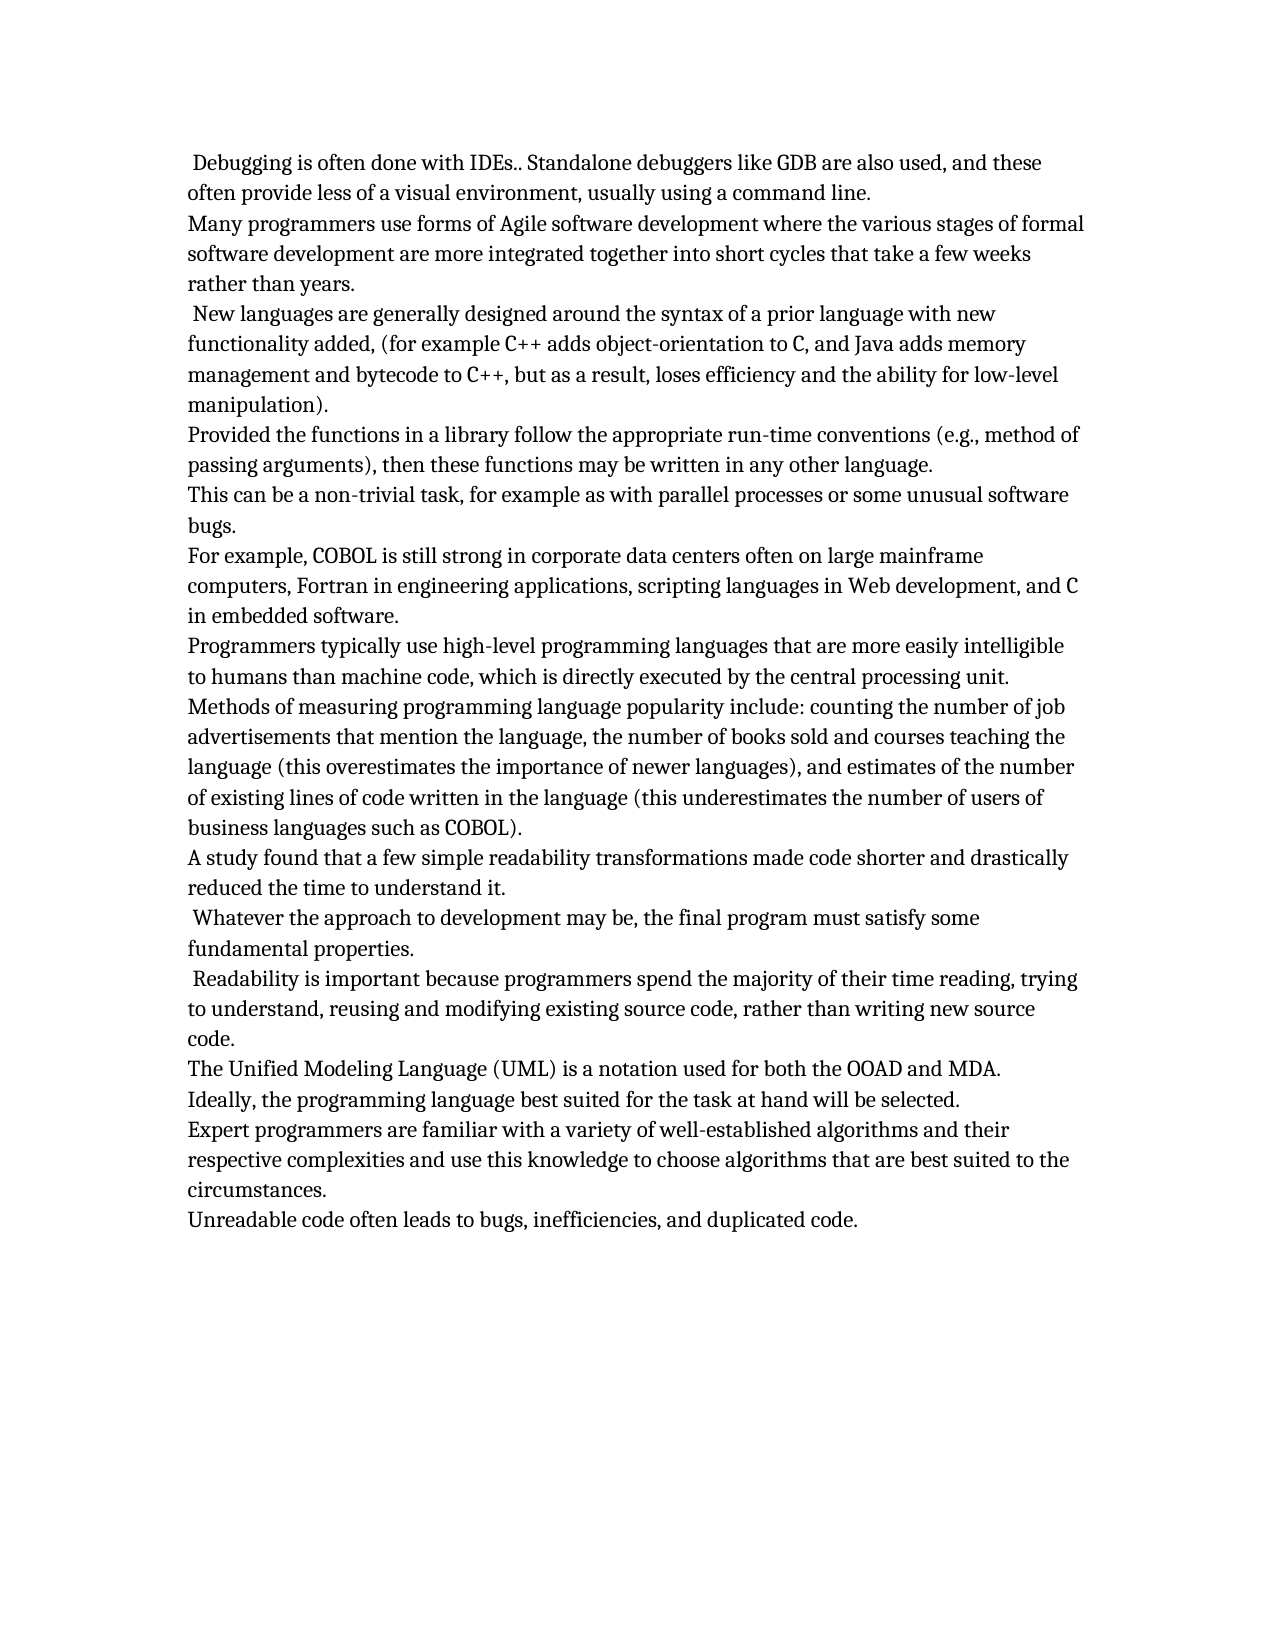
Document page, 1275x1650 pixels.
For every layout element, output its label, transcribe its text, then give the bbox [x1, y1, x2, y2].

text Debugging is often done with IDEs.. Standalone debuggers like GDB are also used, and these often provide less of a visual environment, usually using a command line. Many programmers use forms of Agile software development where the various stages of formal software development are more integrated together into short cycles that take a few weeks rather than years. New languages are generally designed around the syntax of a prior language with new functionality added, (for example C++ adds object-orientation to C, and Java adds memory management and bytecode to C++, but as a result, loses efficiency and the ability for low-level manipulation). Provided the functions in a library follow the appropriate run-time conventions (e.g., method of passing arguments), then these functions may be written in any other language. This can be a non-trivial task, for example as with parallel processes or some unusual software bugs. For example, COBOL is still strong in corporate data centers often on large mainframe computers, Fortran in engineering applications, scripting languages in Web development, and C in embedded software. Programmers typically use high-level programming languages that are more easily intelligible to humans than machine code, which is directly executed by the central processing unit. Methods of measuring programming language popularity include: counting the number of job advertisements that mention the language, the number of books sold and courses teaching the language (this overestimates the importance of newer languages), and estimates of the number of existing lines of code written in the language (this underestimates the number of users of business languages such as COBOL). A study found that a few simple readability transformations made code shorter and drastically reduced the time to understand it. Whatever the approach to development may be, the final program must satisfy some fundamental properties. Readability is important because programmers spend the majority of their time reading, trying to understand, reusing and modifying existing source code, rather than writing new source code. The Unified Modeling Language (UML) is a notation used for both the OOAD and MDA. Ideally, the programming language best suited for the task at hand will be selected. Expert programmers are familiar with a variety of well-established algorithms and their respective complexities and use this knowledge to choose algorithms that are best suited to the circumstances. Unreadable code often leads to bugs, inefficiencies, and duplicated code. [187, 150, 1087, 1234]
